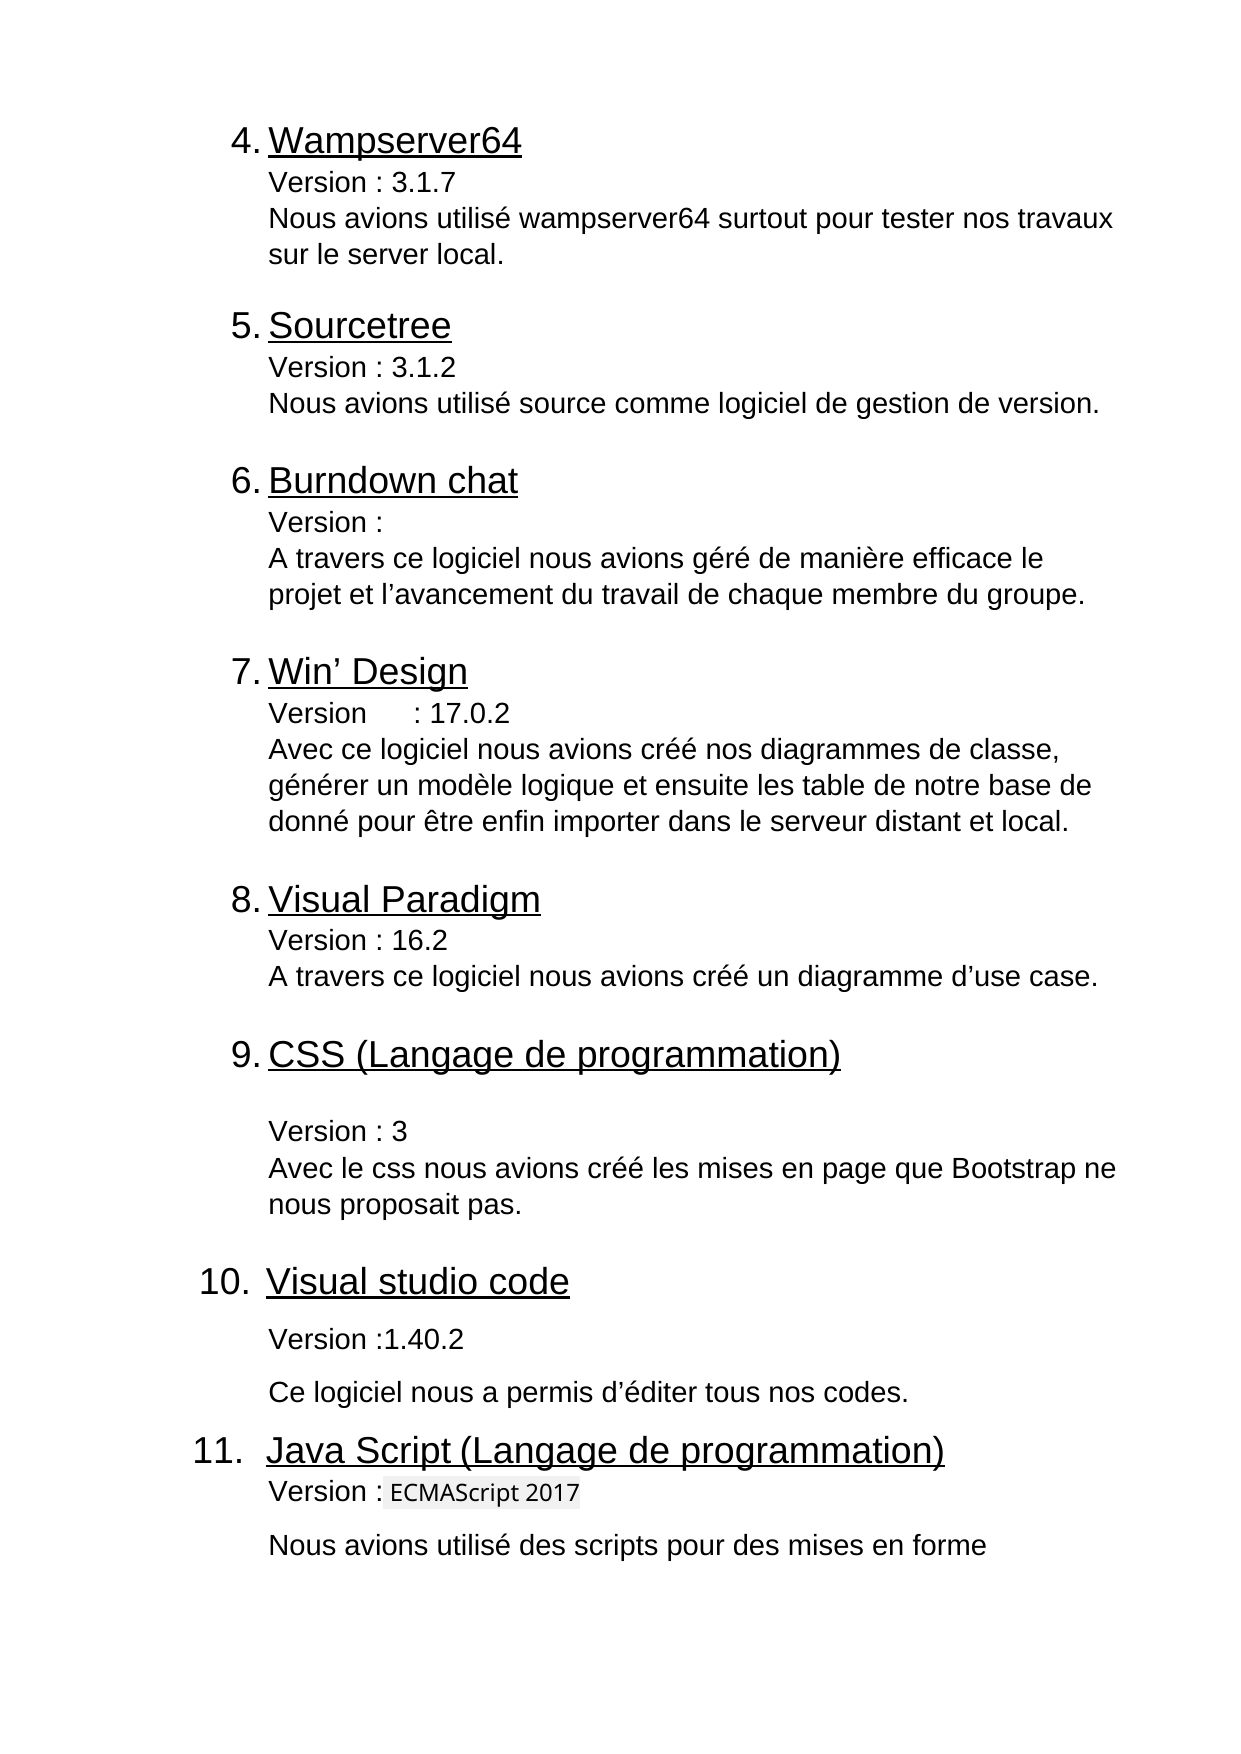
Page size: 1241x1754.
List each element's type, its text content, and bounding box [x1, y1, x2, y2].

text Nous avions utilisé des scripts pour des mises en forme [268, 1528, 1122, 1562]
list Nous avions utilisé wampserver64 surtout pour tester nos travaux sur le server local. [268, 201, 1122, 271]
list CSS (Langage de programmation) [231, 1032, 1122, 1075]
list Avec ce logiciel nous avions créé nos diagrammes de classe, générer un modèle logique et ensuite les table de notre base de donné pour être enfin importer dans le serveur distant et local. [268, 732, 1122, 838]
list Nous avions utilisé source comme logiciel de gestion de version. [268, 386, 1122, 419]
list Burndown chat [231, 458, 1122, 501]
list Version : 3.1.7 [268, 165, 1122, 198]
text Version :1.40.2 [268, 1322, 1122, 1356]
list Java Script (Langage de programmation) [192, 1428, 1122, 1471]
list Version : 3 [268, 1114, 1122, 1148]
list Sourcetree [231, 303, 1122, 346]
list Avec le css nous avions créé les mises en page que Bootstrap ne nous proposait pas. [268, 1151, 1122, 1220]
list A travers ce logiciel nous avions créé un diagramme d’use case. [268, 959, 1122, 993]
list Wampserver64 [231, 118, 1122, 161]
list Version : 3.1.2 [268, 350, 1122, 383]
list Version : [268, 505, 1122, 538]
list Win’ Design [231, 649, 1122, 693]
text Ce logiciel nous a permis d’éditer tous nos codes. [268, 1375, 1122, 1409]
list Version : 17.0.2 [268, 696, 1122, 729]
list A travers ce logiciel nous avions géré de manière efficace le projet et l’avancement du travail de chaque membre du groupe. [268, 541, 1122, 611]
list Visual studio code [199, 1259, 1122, 1302]
list Version : ECMAScript 2017 [268, 1474, 1122, 1509]
list Visual Paradigm [231, 877, 1122, 920]
list Version : 16.2 [268, 923, 1122, 957]
